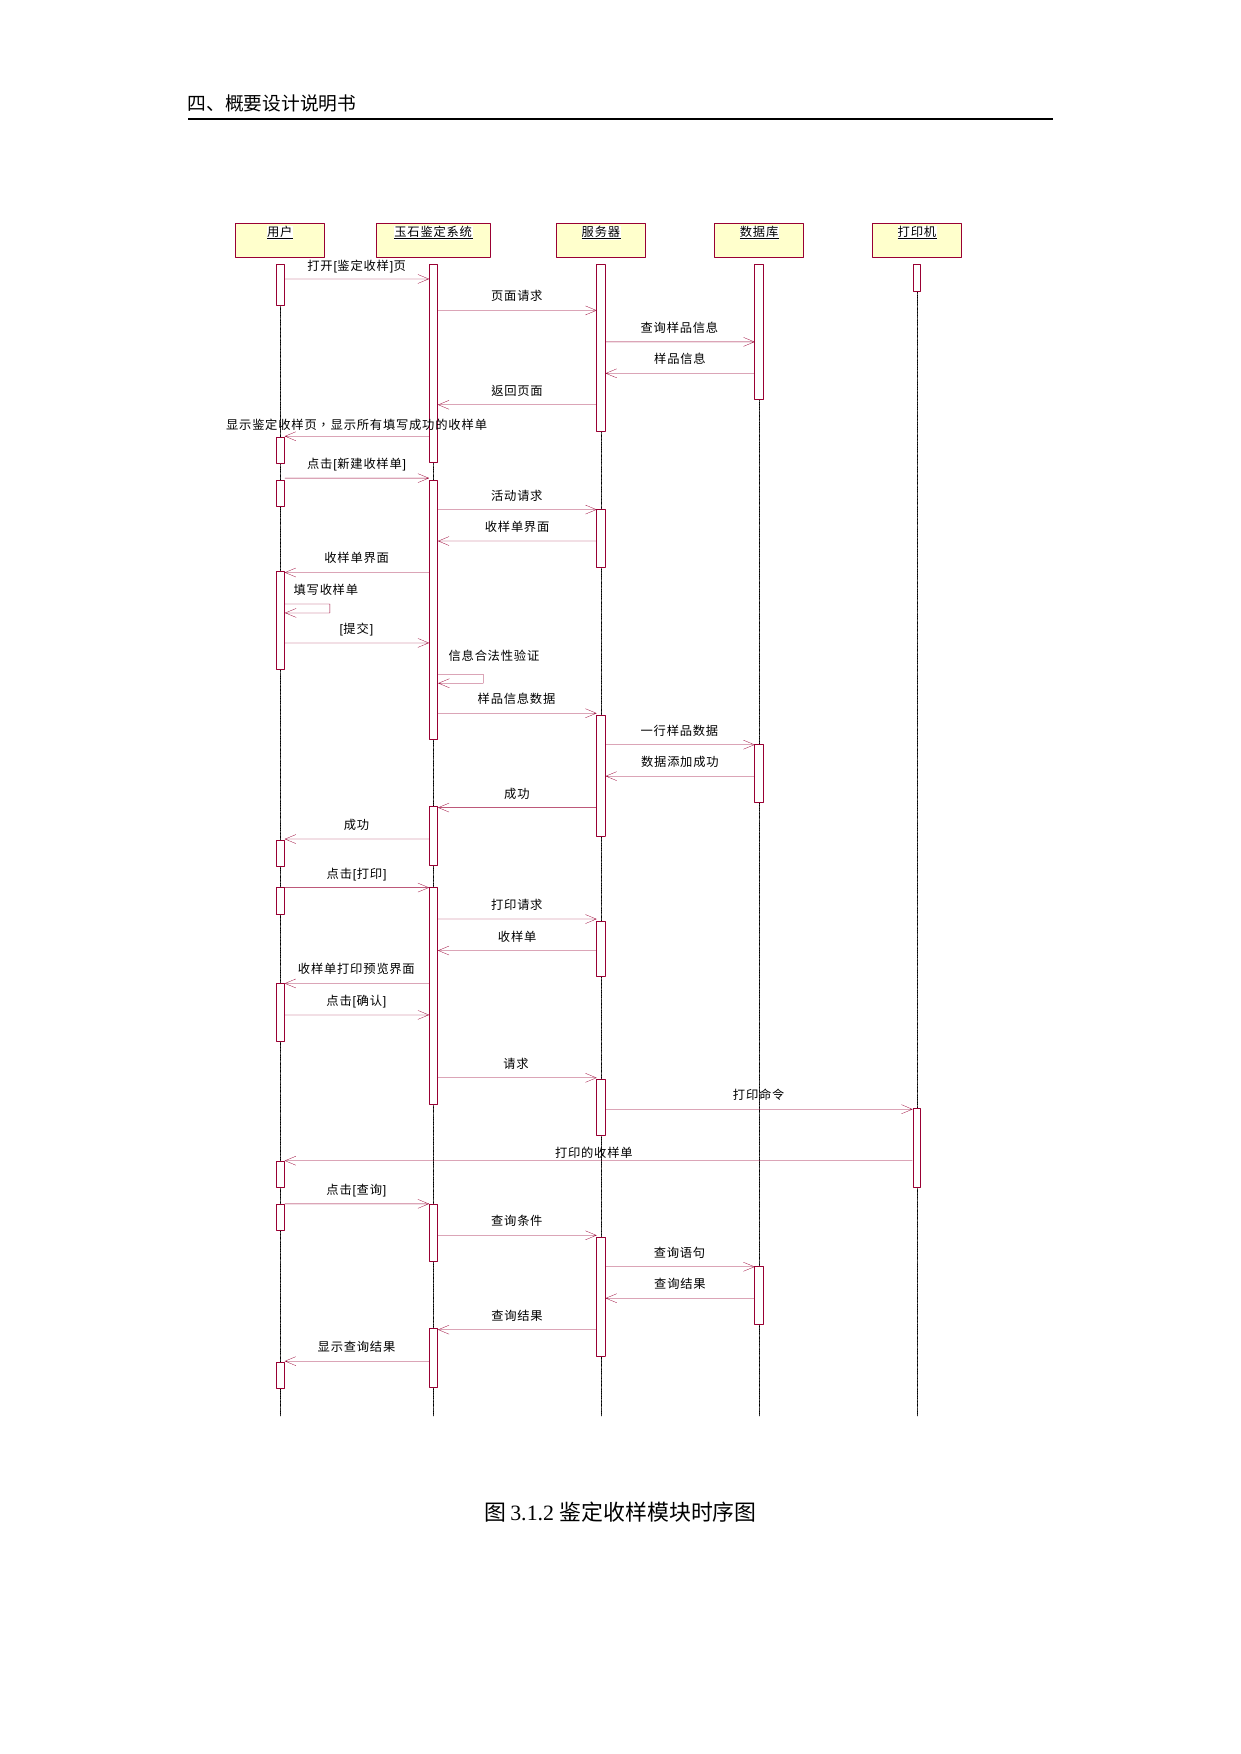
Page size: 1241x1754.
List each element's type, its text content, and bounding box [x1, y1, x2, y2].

text 图3.1.2 鉴定收样模块时序图 [187, 1494, 1053, 1527]
